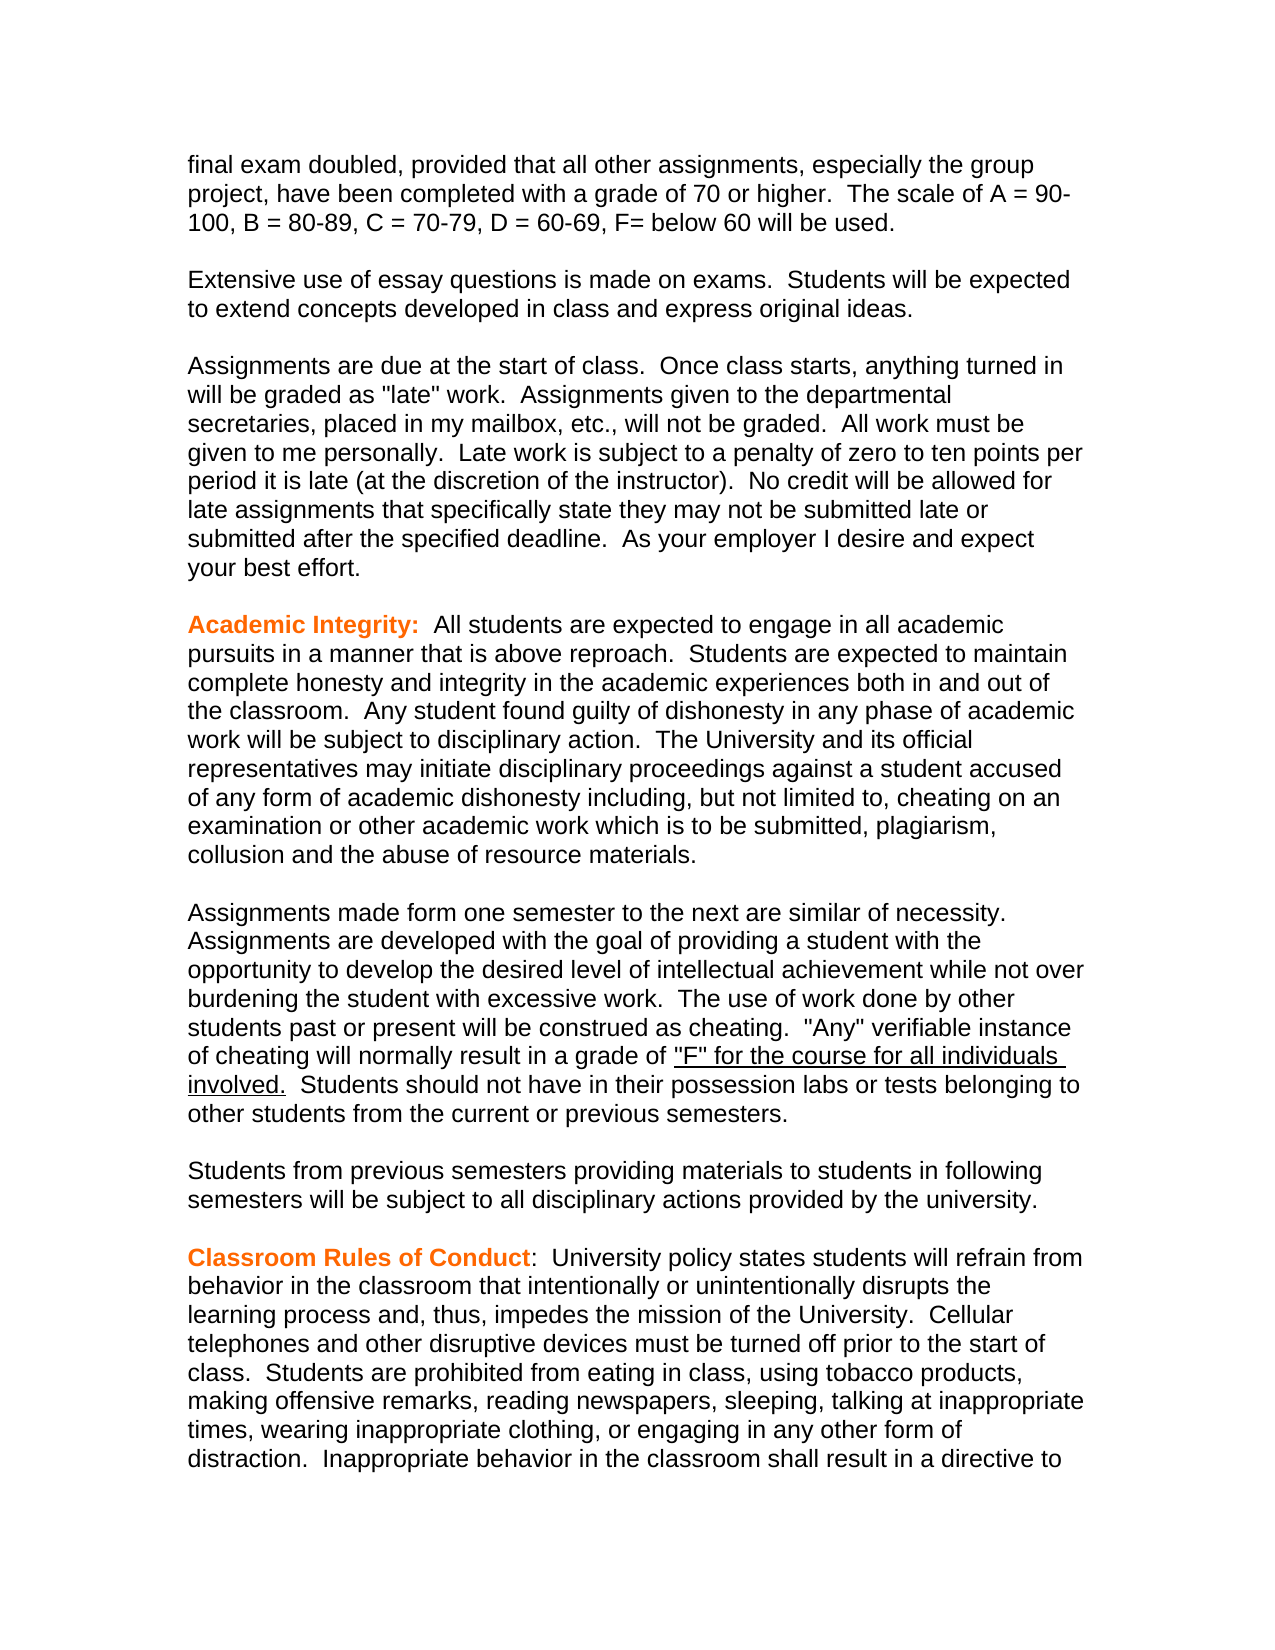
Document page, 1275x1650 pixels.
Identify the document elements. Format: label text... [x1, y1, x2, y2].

text Assignments made form one semester to the next are similar of necessity. Assignments are developed with the goal of providing a student with the opportunity to develop the desired level of intellectual achievement while not over burdening the student with excessive work. The use of work done by other students past or present will be construed as cheating. "Any" verifiable instance of cheating will normally result in a grade of "F" for the course for all individuals involved. Students should not have in their possession labs or tests belonging to other students from the current or previous semesters. [187, 897, 1087, 1127]
text Extensive use of essay questions is made on exams. Students will be expected to extend concepts developed in class and express original ideas. [187, 265, 1087, 322]
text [187, 1242, 1087, 1472]
text Academic Integrity: All students are expected to engage in all academic pursuits in a manner that is above reproach. Students are expected to maintain complete honesty and integrity in the academic experiences both in and out of the classroom. Any student found guilty of dishonesty in any phase of academic work will be subject to disciplinary action. The University and its official representatives may initiate disciplinary proceedings against a student accused of any form of academic dishonesty including, but not limited to, cheating on an examination or other academic work which is to be submitted, plagiarism, collusion and the abuse of resource materials. [187, 610, 1087, 869]
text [187, 150, 1087, 236]
text Students from previous semesters providing materials to students in following semesters will be subject to all disciplinary actions provided by the university. [187, 1156, 1087, 1214]
text Assignments are due at the start of class. Once class starts, anything turned in will be graded as "late" work. Assignments given to the departmental secretaries, placed in my mailbox, etc., will not be graded. All work must be given to me personally. Late work is subject to a penalty of zero to ten points per period it is late (at the discretion of the instructor). No credit will be allowed for late assignments that specifically state they may not be submitted late or submitted after the specified deadline. As your employer I desire and expect your best effort. [187, 351, 1087, 581]
